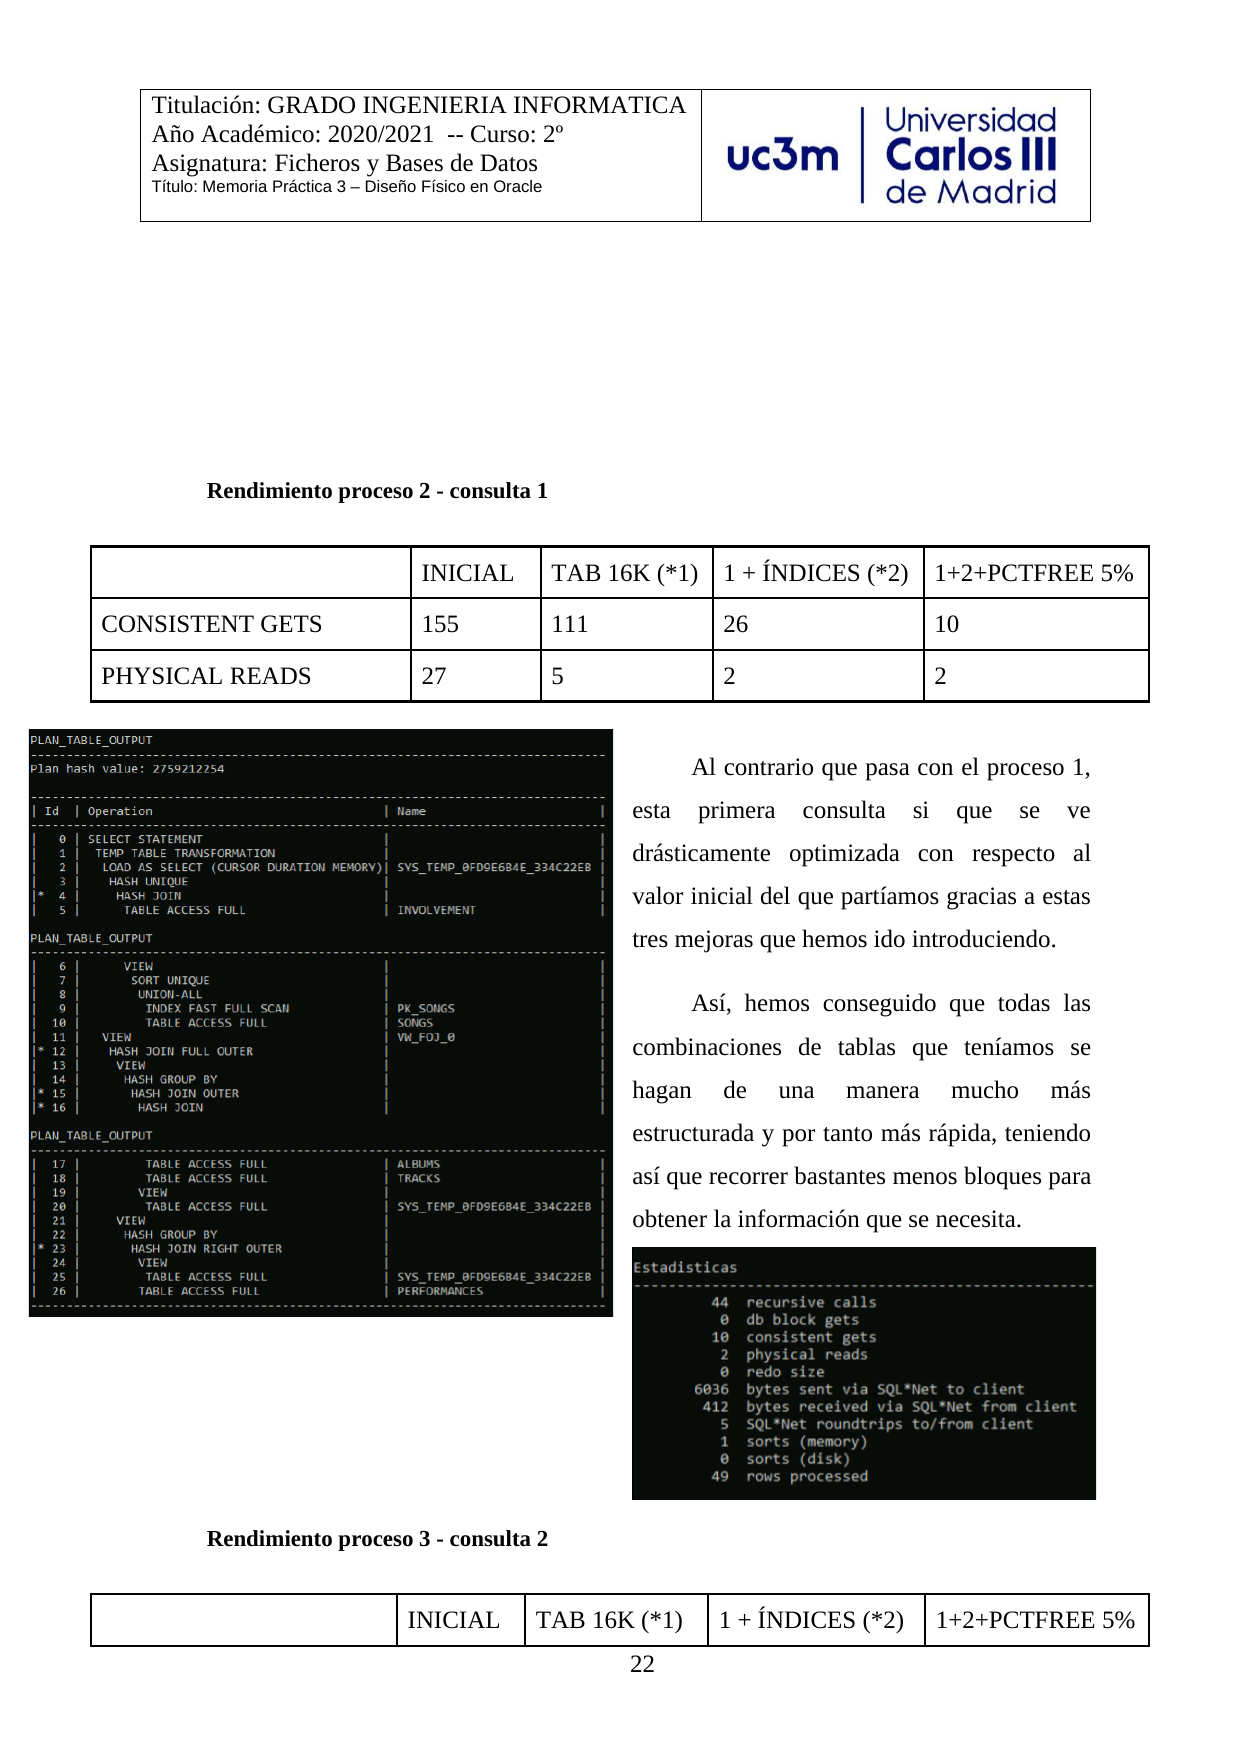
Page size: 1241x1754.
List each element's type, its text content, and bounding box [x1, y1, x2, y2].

table_header 1 + ÍNDICES (*2) [709, 1595, 924, 1645]
table_header [92, 1595, 396, 1645]
table_cell 111 [542, 599, 712, 649]
picture [710, 97, 1073, 213]
picture [28, 729, 614, 1317]
table_cell 27 [412, 651, 540, 700]
table_header INICIAL [412, 548, 540, 597]
text Así, hemos conseguido que todas las combinaciones de tablas que teníamos se hagan de una manera mucho más estructurada y por tanto más rápida, teniendo así que recorrer bastantes menos bloques para obtener la información que se necesita. [614, 988, 1091, 1233]
table_cell 155 [412, 599, 540, 649]
table_cell CONSISTENT GETS [92, 599, 410, 649]
subtitle Rendimiento proceso 3 - consulta 2 [148, 1525, 1091, 1551]
table_header INICIAL [398, 1595, 524, 1645]
picture [632, 1247, 1097, 1500]
table_header [92, 548, 410, 597]
table_header TAB 16K (*1) [526, 1595, 707, 1645]
table_cell PHYSICAL READS [92, 651, 410, 700]
table_header 1+2+PCTFREE 5% [925, 548, 1148, 597]
text Al contrario que pasa con el proceso 1, esta primera consulta si que se ve drásticamente optimizada con respecto al valor inicial del que partíamos gracias a estas tres mejoras que hemos ido introduciendo. [614, 752, 1091, 953]
table_cell 5 [542, 651, 712, 700]
table_header 1+2+PCTFREE 5% [926, 1595, 1148, 1645]
subtitle Rendimiento proceso 2 - consulta 1 [148, 477, 1091, 503]
table_cell 10 [925, 599, 1148, 649]
table_header TAB 16K (*1) [542, 548, 712, 597]
table_header 1 + ÍNDICES (*2) [714, 548, 923, 597]
table_cell 2 [925, 651, 1148, 700]
table_cell 2 [714, 651, 923, 700]
table_cell 26 [714, 599, 923, 649]
